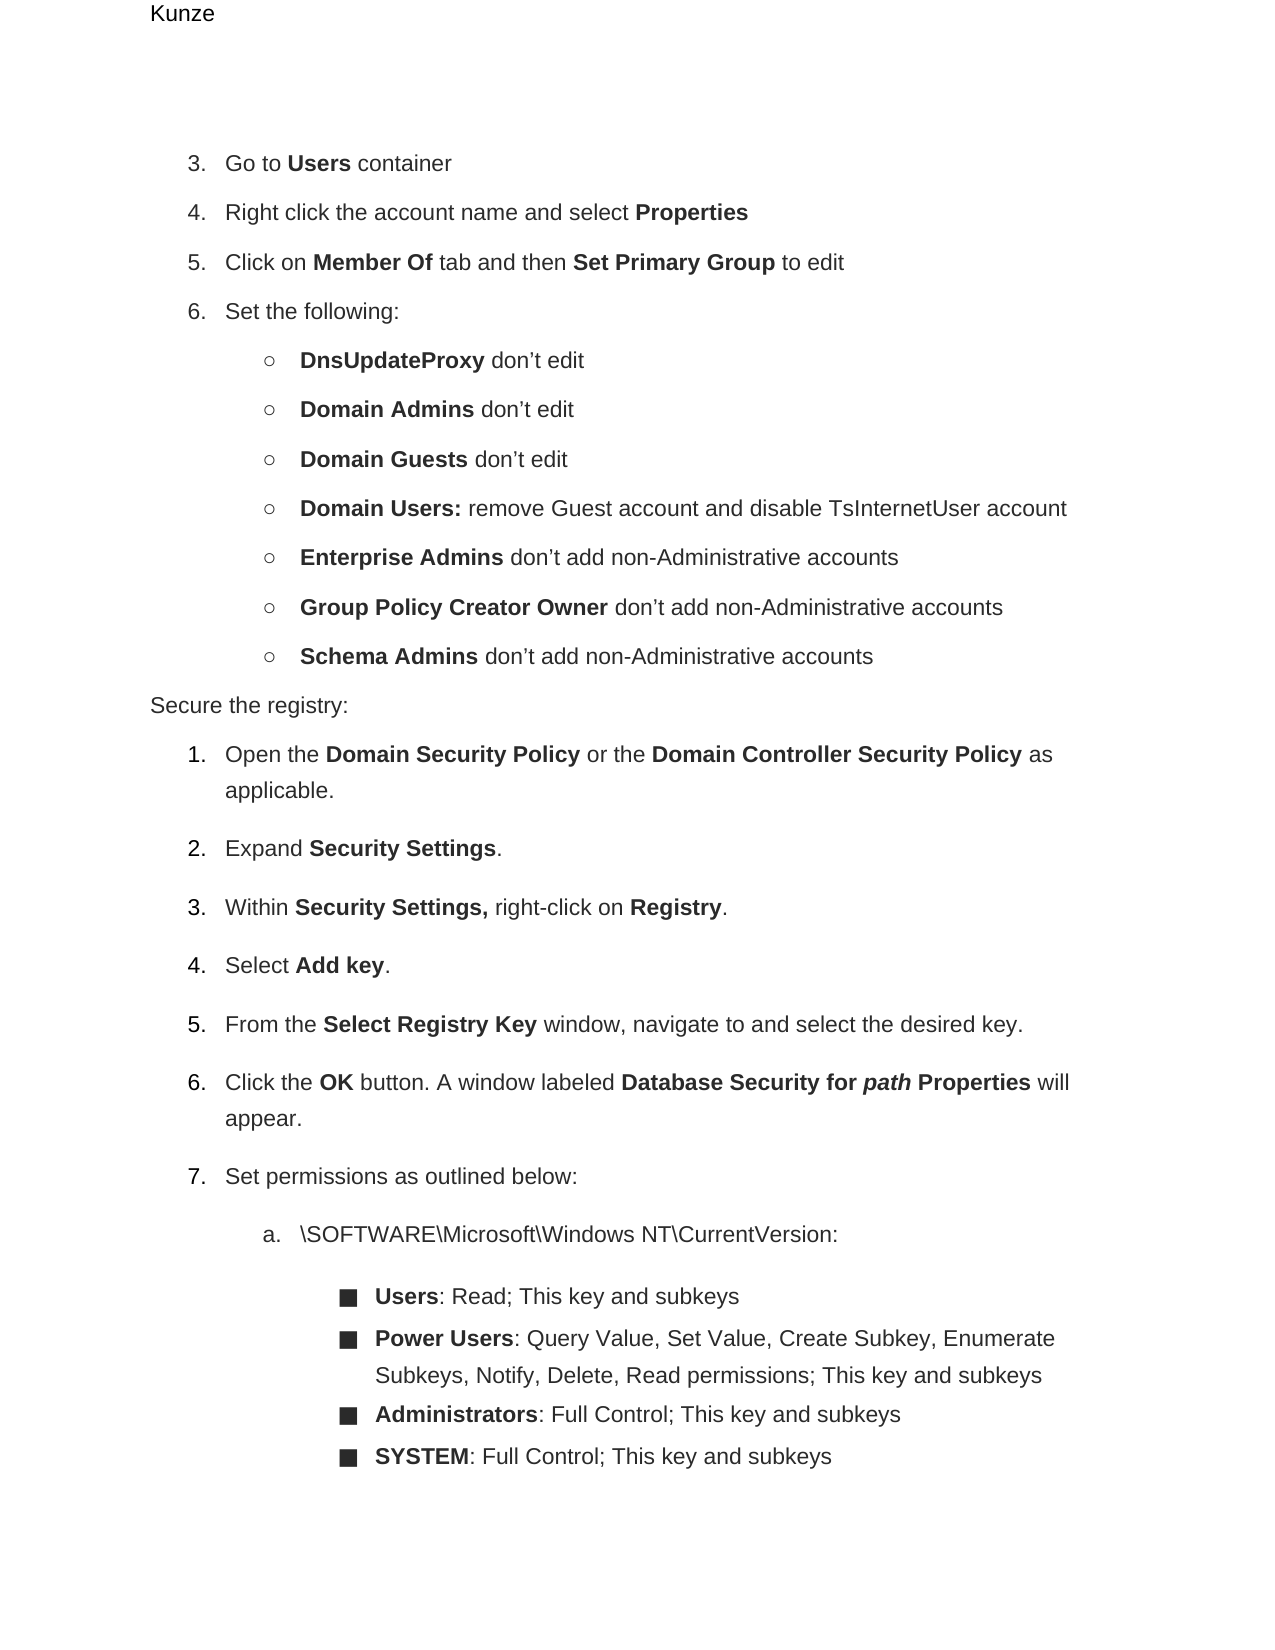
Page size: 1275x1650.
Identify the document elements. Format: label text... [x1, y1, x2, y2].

list From the Select Registry Key window, navigate to and select the desired key. [187, 1011, 1125, 1060]
list Click on Member Of tab and then Set Primary Group to edit [187, 248, 1125, 298]
list Domain Guests don’t edit [262, 446, 1125, 495]
list Administrators: Full Control; This key and subkeys [337, 1398, 1125, 1429]
list Power Users: Query Value, Set Value, Create Subkey, Enumerate Subkeys, Notify, Delete, Read permissions; This key and subkeys [337, 1322, 1125, 1389]
list Users: Read; This key and subkeys [337, 1280, 1125, 1311]
list SYSTEM: Full Control; This key and subkeys [337, 1440, 1125, 1471]
list Domain Admins don’t edit [262, 396, 1125, 446]
list Go to Users container [187, 150, 1125, 199]
list Enterprise Admins don’t add non-Administrative accounts [262, 544, 1125, 593]
list Right click the account name and select Properties [187, 199, 1125, 248]
list Schema Admins don’t add non-Administrative accounts [262, 643, 1125, 692]
list Open the Domain Security Policy or the Domain Controller Security Policy as applicable. [187, 741, 1125, 826]
list Within Security Settings, right-click on Registry. [187, 894, 1125, 943]
list \SOFTWARE\Microsoft\Windows NT\CurrentVersion: [262, 1221, 1125, 1271]
list Group Policy Creator Owner don’t add non-Administrative accounts [262, 593, 1125, 643]
list Click the OK button. A window labeled Database Security for path Properties will appear. [187, 1069, 1125, 1154]
list DnsUpdateProxy don’t edit [262, 347, 1125, 396]
list Set the following: [187, 298, 1125, 347]
list Domain Users: remove Guest account and disable TsInternetUser account [262, 495, 1125, 544]
text Secure the registry: [150, 692, 1125, 741]
list Set permissions as outlined below: [187, 1163, 1125, 1212]
list Expand Security Settings. [187, 835, 1125, 884]
list Select Add key. [187, 952, 1125, 1001]
